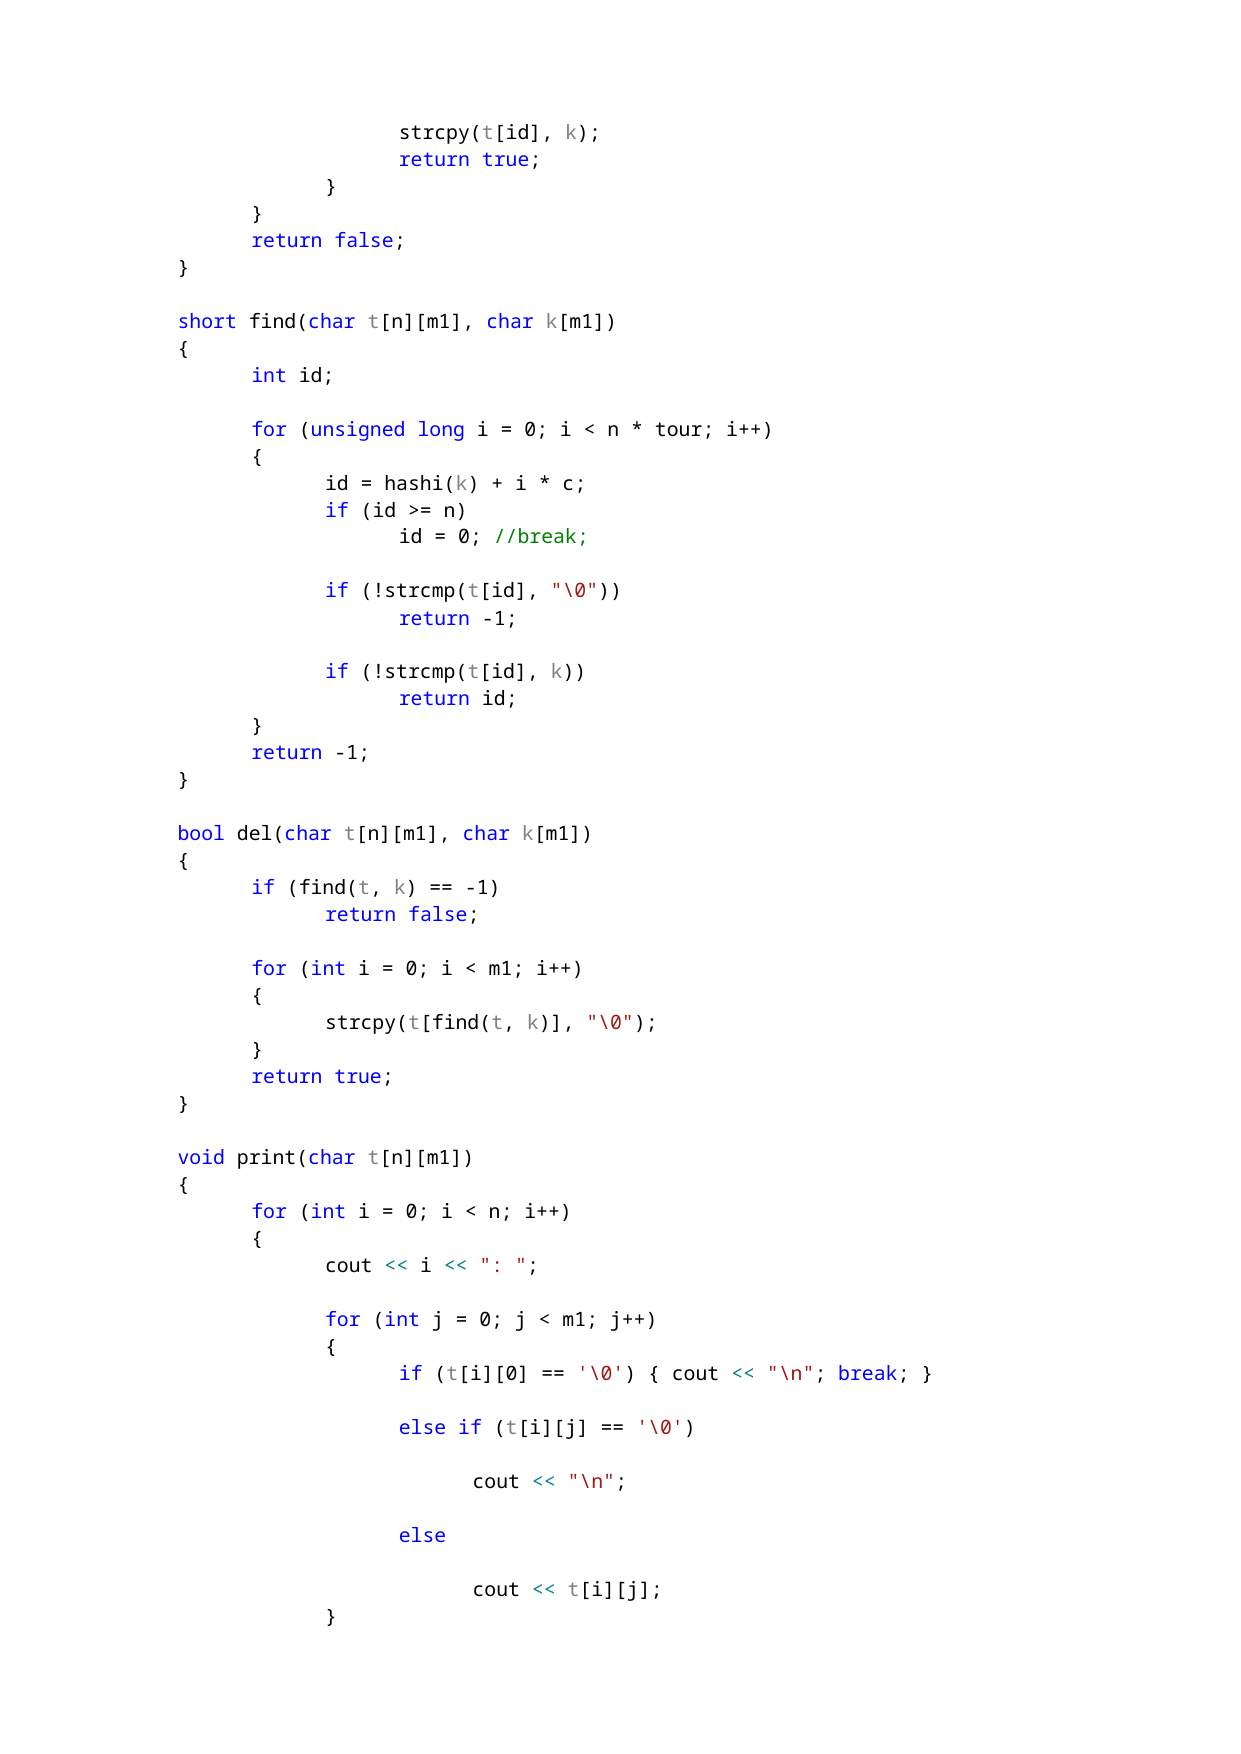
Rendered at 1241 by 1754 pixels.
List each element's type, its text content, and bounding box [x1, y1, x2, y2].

text } [177, 1035, 1152, 1062]
text short find(char t[n][m1], char k[m1]) [177, 307, 1152, 334]
text if (t[i][0] == '\0') { cout << "\n"; break; } [177, 1359, 1152, 1386]
text return true; [177, 145, 1152, 172]
text return false; [177, 226, 1152, 253]
text for (int i = 0; i < m1; i++) [177, 954, 1152, 981]
text } [177, 199, 1152, 226]
text return true; [177, 1062, 1152, 1089]
text { [177, 1224, 1152, 1251]
text bool del(char t[n][m1], char k[m1]) [177, 819, 1152, 847]
text for (int j = 0; j < m1; j++) [177, 1305, 1152, 1332]
text return -1; [177, 739, 1152, 766]
text { [177, 442, 1152, 469]
text { [177, 1170, 1152, 1197]
text cout << i << ": "; [177, 1251, 1152, 1278]
text } [177, 712, 1152, 739]
text } [177, 172, 1152, 199]
text cout << "\n"; [177, 1467, 1152, 1494]
text } [177, 766, 1152, 793]
text { [177, 1332, 1152, 1359]
text strcpy(t[find(t, k)], "\0"); [177, 1008, 1152, 1035]
text { [177, 847, 1152, 873]
text } [177, 1089, 1152, 1116]
text else [177, 1521, 1152, 1548]
text cout << t[i][j]; [177, 1575, 1152, 1602]
text strcpy(t[id], k); [177, 118, 1152, 145]
text id = hashi(k) + i * c; [177, 469, 1152, 496]
text int id; [177, 361, 1152, 388]
text if (!strcmp(t[id], k)) [177, 658, 1152, 685]
text return -1; [177, 604, 1152, 631]
text } [177, 1602, 1152, 1629]
text { [177, 981, 1152, 1008]
text if (id >= n) [177, 496, 1152, 523]
text { [177, 334, 1152, 361]
text for (int i = 0; i < n; i++) [177, 1197, 1152, 1224]
text return id; [177, 685, 1152, 712]
text if (!strcmp(t[id], "\0")) [177, 577, 1152, 604]
text if (find(t, k) == -1) [177, 873, 1152, 901]
text else if (t[i][j] == '\0') [177, 1413, 1152, 1440]
text for (unsigned long i = 0; i < n * tour; i++) [177, 415, 1152, 442]
text } [177, 253, 1152, 280]
text id = 0; //break; [177, 523, 1152, 550]
text return false; [177, 901, 1152, 927]
text void print(char t[n][m1]) [177, 1143, 1152, 1170]
